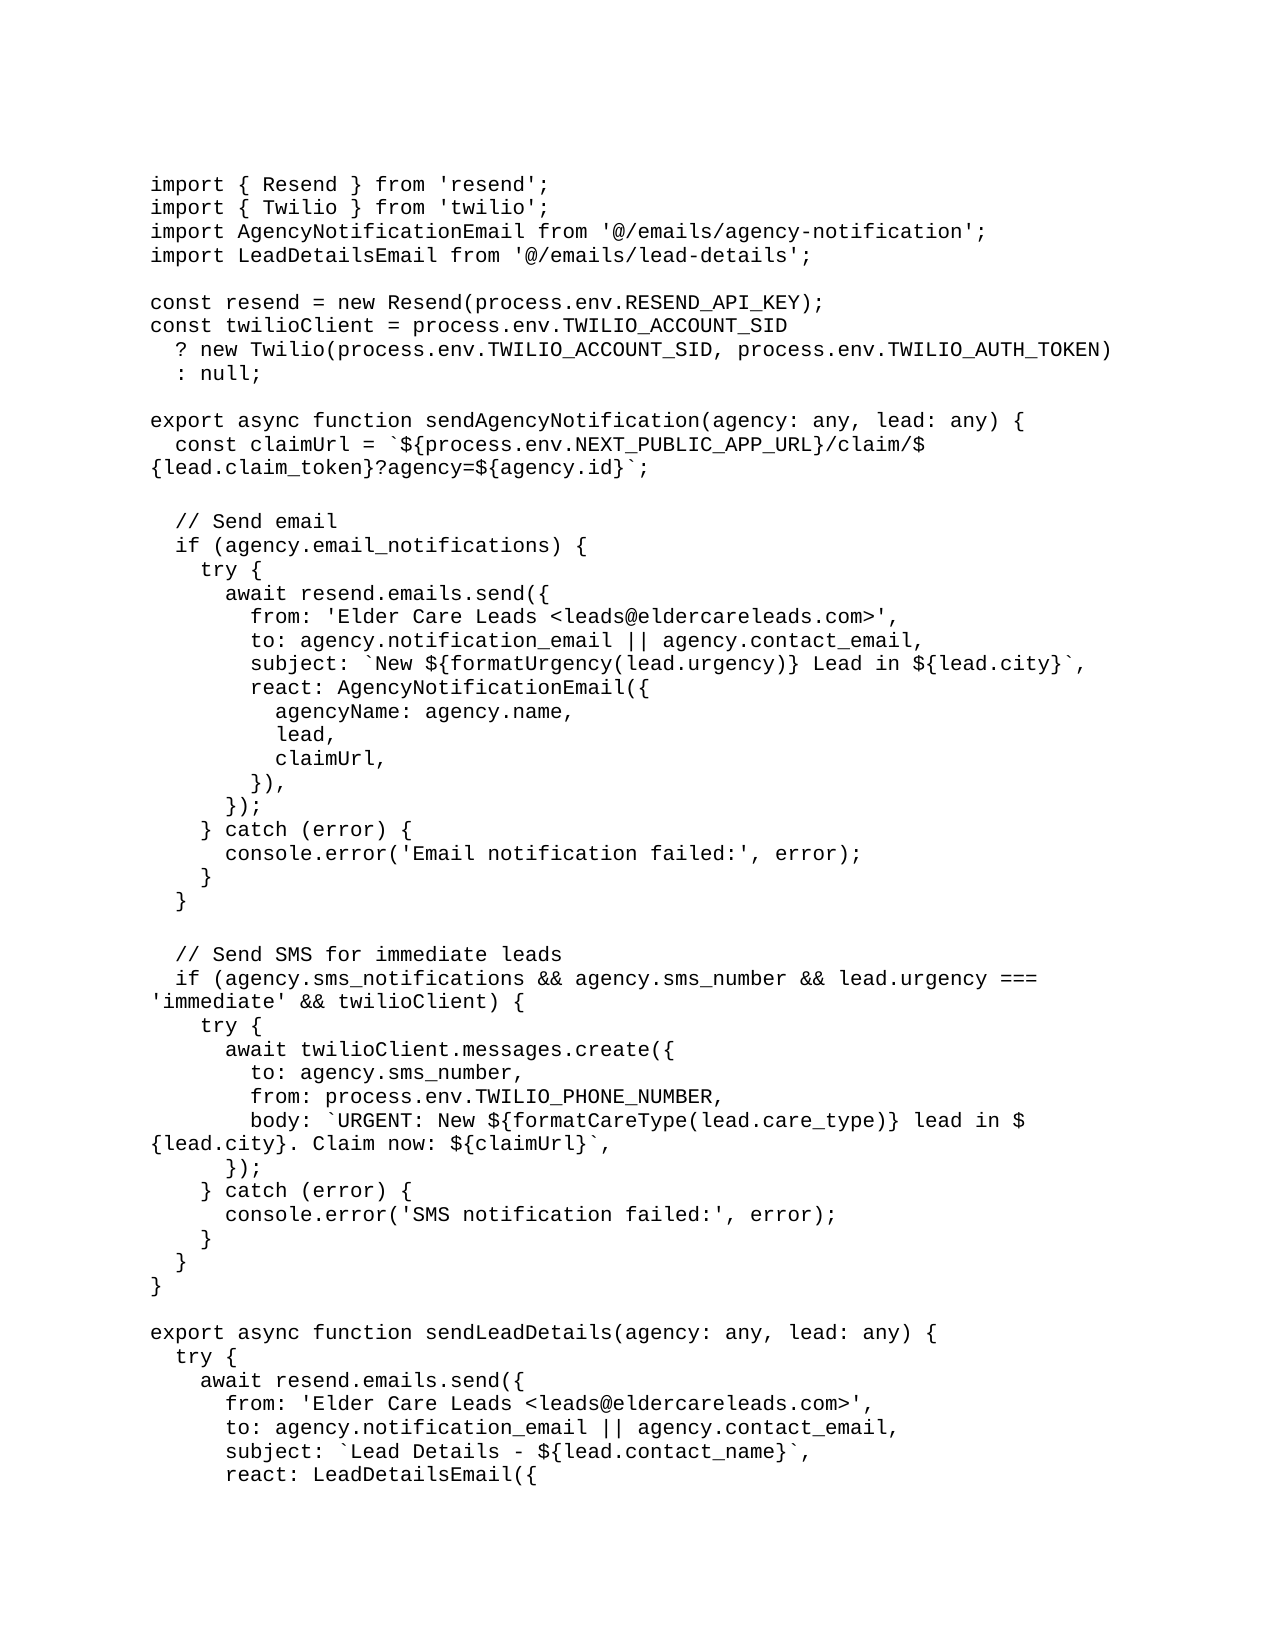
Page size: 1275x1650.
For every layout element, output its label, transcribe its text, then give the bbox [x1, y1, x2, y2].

text import { Twilio } from 'twilio'; [150, 197, 1125, 221]
text if (agency.email_notifications) { [150, 535, 1125, 559]
text }), [150, 772, 1125, 795]
text react: LeadDetailsEmail({ [150, 1464, 1125, 1488]
text }); [150, 1157, 1125, 1181]
text await resend.emails.send({ [150, 582, 1125, 606]
text try { [150, 1015, 1125, 1039]
text try { [150, 559, 1125, 582]
text const resend = new Resend(process.env.RESEND_API_KEY); [150, 292, 1125, 316]
text : null; [150, 363, 1125, 386]
text claimUrl, [150, 748, 1125, 772]
text from: 'Elder Care Leads <leads@eldercareleads.com>', [150, 1393, 1125, 1417]
text ? new Twilio(process.env.TWILIO_ACCOUNT_SID, process.env.TWILIO_AUTH_TOKEN) [150, 339, 1125, 363]
text } [150, 1228, 1125, 1251]
text lead, [150, 724, 1125, 748]
text import AgencyNotificationEmail from '@/emails/agency-notification'; [150, 221, 1125, 244]
text await resend.emails.send({ [150, 1370, 1125, 1393]
text console.error('SMS notification failed:', error); [150, 1204, 1125, 1228]
text export async function sendLeadDetails(agency: any, lead: any) { [150, 1322, 1125, 1346]
text const twilioClient = process.env.TWILIO_ACCOUNT_SID [150, 316, 1125, 339]
text }); [150, 795, 1125, 819]
text // Send email [150, 512, 1125, 535]
text from: process.env.TWILIO_PHONE_NUMBER, [150, 1086, 1125, 1109]
text await twilioClient.messages.create({ [150, 1039, 1125, 1062]
text } [150, 1251, 1125, 1275]
text to: agency.notification_email || agency.contact_email, [150, 1417, 1125, 1441]
text import LeadDetailsEmail from '@/emails/lead-details'; [150, 244, 1125, 268]
text console.error('Email notification failed:', error); [150, 843, 1125, 866]
text // Send SMS for immediate leads [150, 944, 1125, 968]
text to: agency.sms_number, [150, 1062, 1125, 1086]
text subject: `Lead Details - ${lead.contact_name}`, [150, 1441, 1125, 1464]
text } catch (error) { [150, 1181, 1125, 1204]
text subject: `New ${formatUrgency(lead.urgency)} Lead in ${lead.city}`, [150, 653, 1125, 677]
text } [150, 890, 1125, 913]
text } catch (error) { [150, 819, 1125, 843]
text agencyName: agency.name, [150, 701, 1125, 724]
text } [150, 1275, 1125, 1299]
text try { [150, 1346, 1125, 1370]
text import { Resend } from 'resend'; [150, 174, 1125, 197]
text export async function sendAgencyNotification(agency: any, lead: any) { [150, 410, 1125, 434]
text } [150, 866, 1125, 890]
text react: AgencyNotificationEmail({ [150, 677, 1125, 701]
text to: agency.notification_email || agency.contact_email, [150, 630, 1125, 653]
text const claimUrl = `${process.env.NEXT_PUBLIC_APP_URL}/claim/${lead.claim_token}?agency=${agency.id}`; [150, 434, 1125, 481]
text from: 'Elder Care Leads <leads@eldercareleads.com>', [150, 606, 1125, 630]
text body: `URGENT: New ${formatCareType(lead.care_type)} lead in ${lead.city}. Claim now: ${claimUrl}`, [150, 1109, 1125, 1157]
text if (agency.sms_notifications && agency.sms_number && lead.urgency === 'immediate' && twilioClient) { [150, 968, 1125, 1015]
